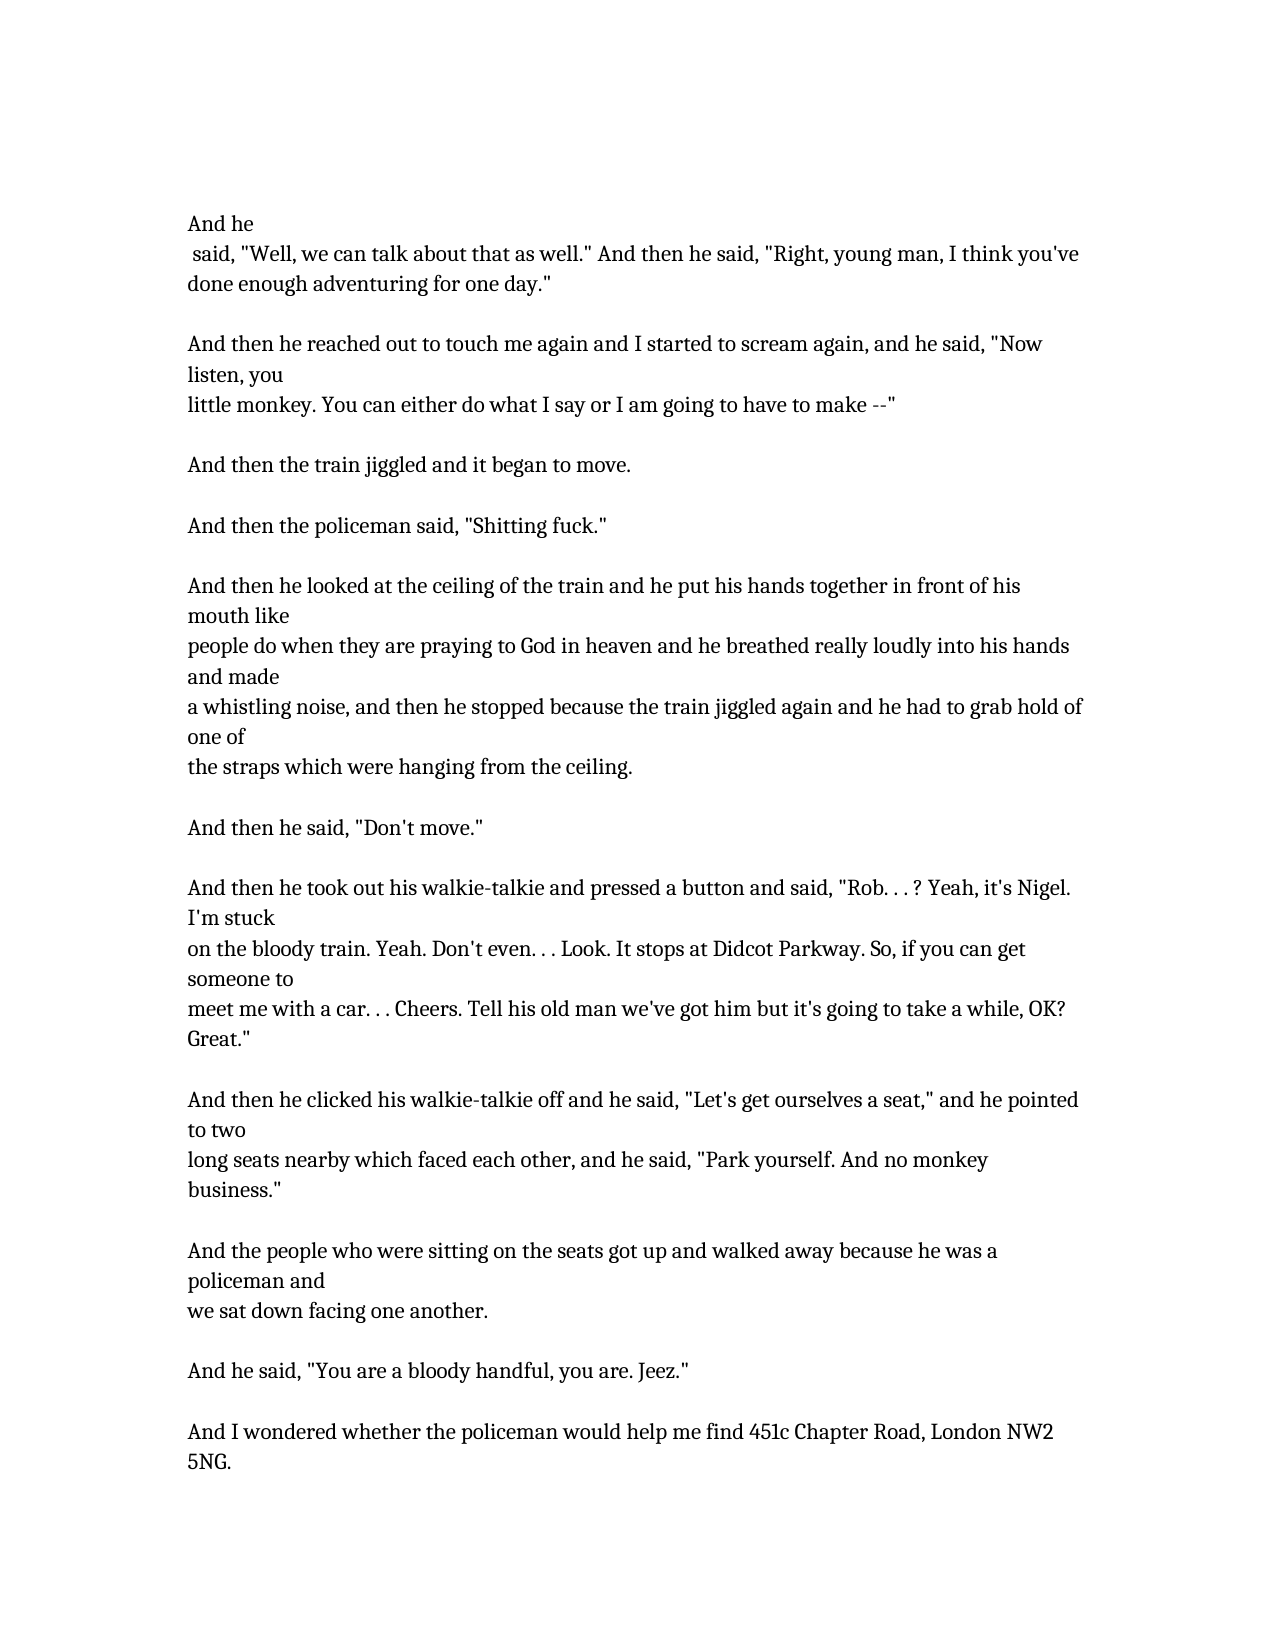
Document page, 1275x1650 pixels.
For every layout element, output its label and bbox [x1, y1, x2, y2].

text [187, 150, 1087, 1475]
